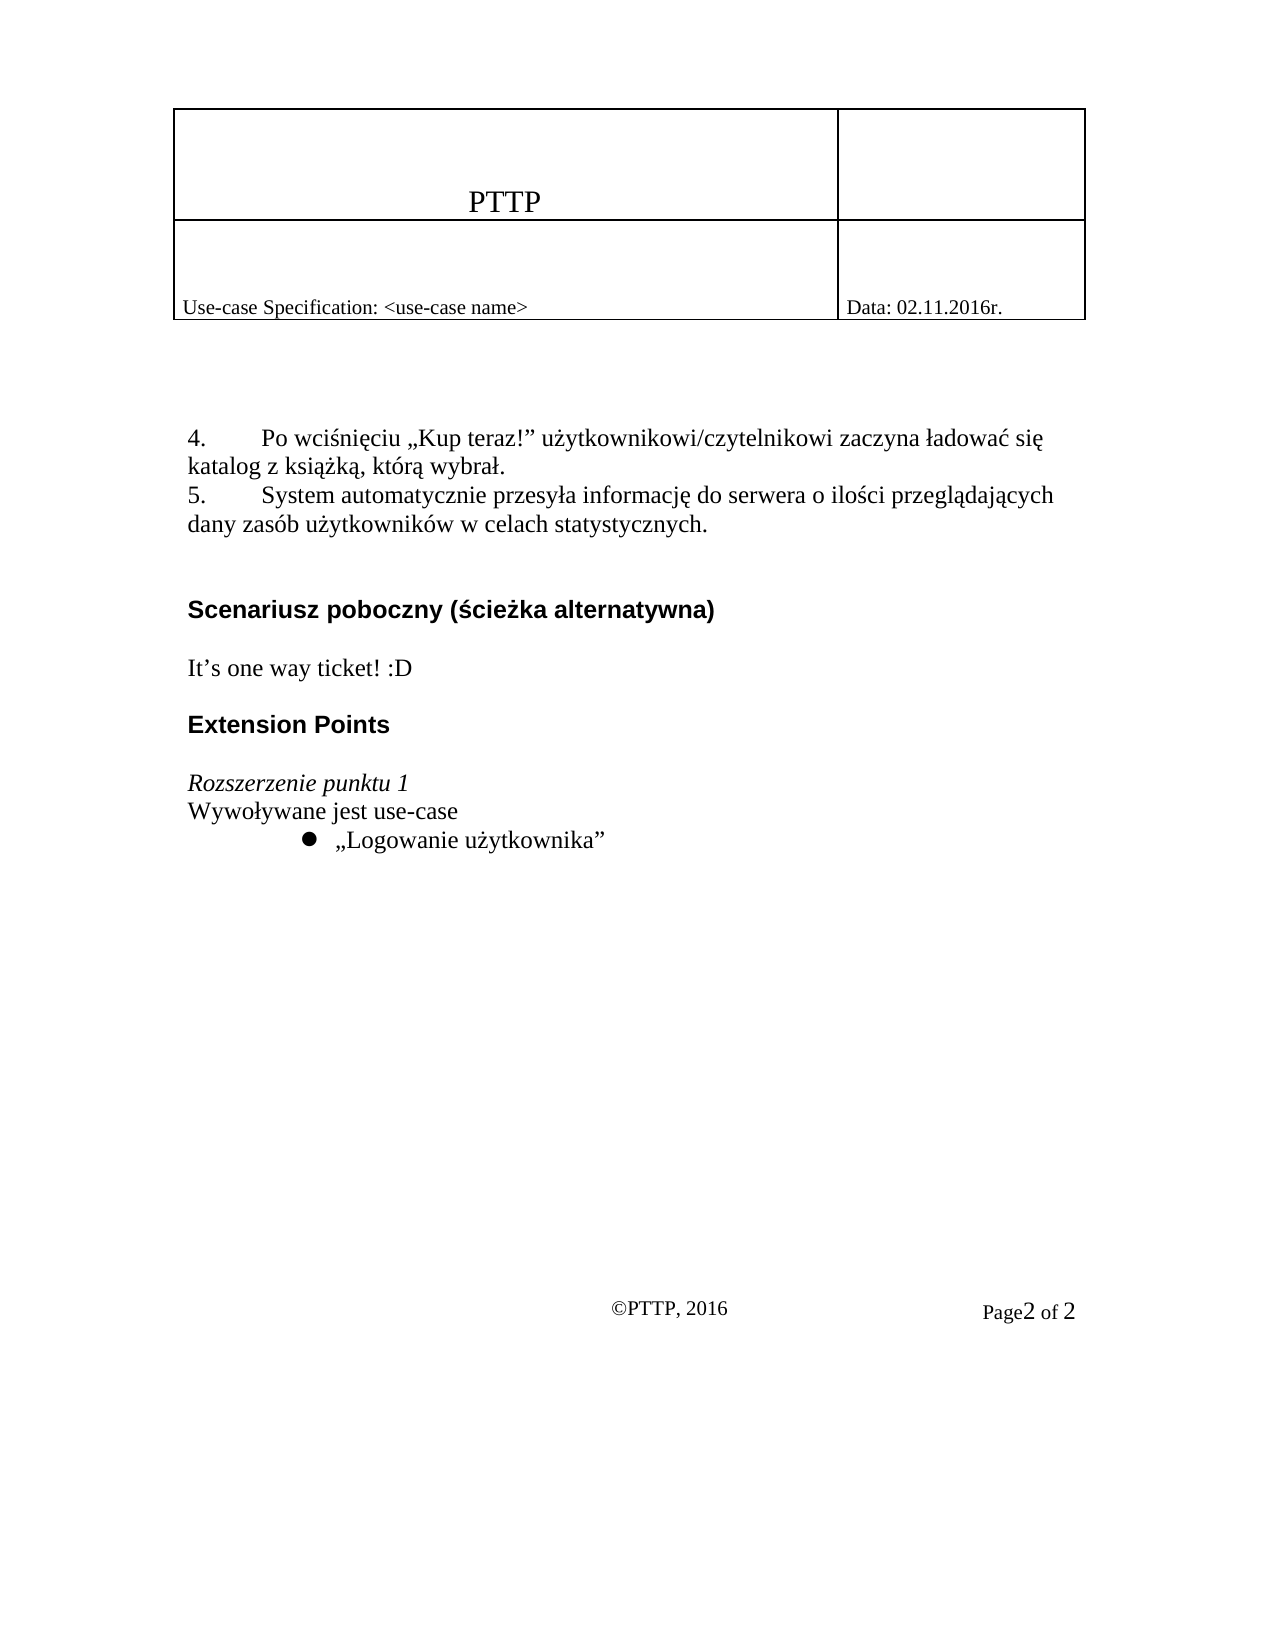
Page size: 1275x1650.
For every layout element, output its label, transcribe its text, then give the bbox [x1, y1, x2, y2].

text Scenariusz poboczny (ścieżka alternatywna) [187, 595, 1087, 624]
text Rozszerzenie punktu 1 [187, 768, 1087, 796]
list Po wciśnięciu „Kup teraz!” użytkownikowi/czytelnikowi zaczyna ładować się katalog z książką, którą wybrał. [187, 423, 1087, 480]
list „Logowanie użytkownika” [262, 825, 1087, 854]
list System automatycznie przesyła informację do serwera o ilości przeglądających dany zasób użytkowników w celach statystycznych. [187, 480, 1087, 538]
text It’s one way ticket! :D [187, 653, 1087, 681]
text Extension Points [187, 710, 1087, 739]
text Wywoływane jest use-case [187, 796, 1087, 825]
